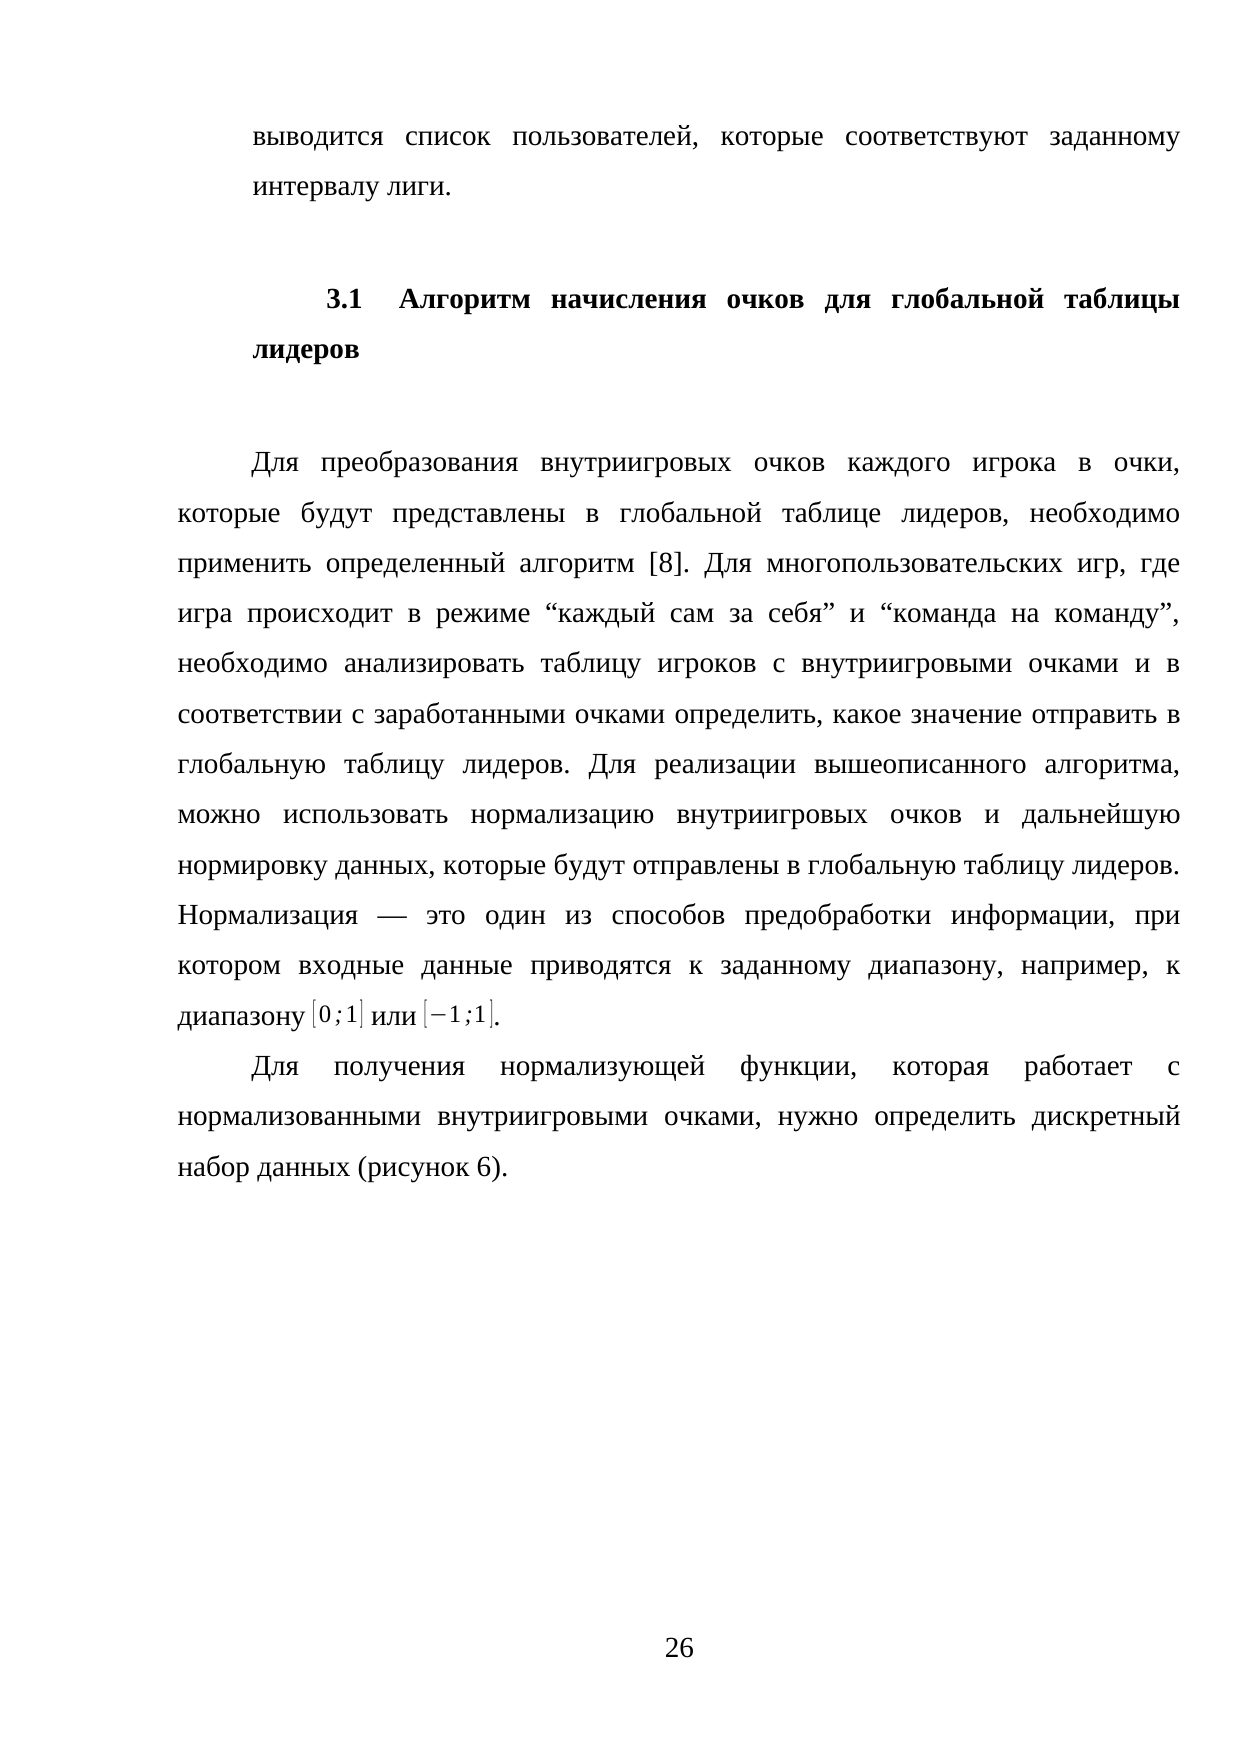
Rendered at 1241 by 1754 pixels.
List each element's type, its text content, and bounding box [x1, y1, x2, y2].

subtitle Алгоритм начисления очков для глобальной таблицы лидеров [252, 281, 1181, 365]
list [214, 118, 1181, 202]
text Для получения нормализующей функции, которая работает с нормализованными внутриигровыми очками, нужно определить дискретный набор данных (рисунок 6). [177, 1048, 1181, 1182]
text Для преобразования внутриигровых очков каждого игрока в очки, которые будут представлены в глобальной таблице лидеров, необходимо применить определенный алгоритм [8]. Для многопользовательских игр, где игра происходит в режиме “каждый сам за себя” и “команда на команду”, необходимо анализировать таблицу игроков с внутриигровыми очками и в соответствии с заработанными очками определить, какое значение отправить в глобальную таблицу лидеров. Для реализации вышеописанного алгоритма, можно использовать нормализацию внутриигровых очков и дальнейшую нормировку данных, которые будут отправлены в глобальную таблицу лидеров. Нормализация — это один из способов предобработки информации, при котором входные данные приводятся к заданному диапазону, например, к диапазону или . [177, 444, 1181, 1031]
